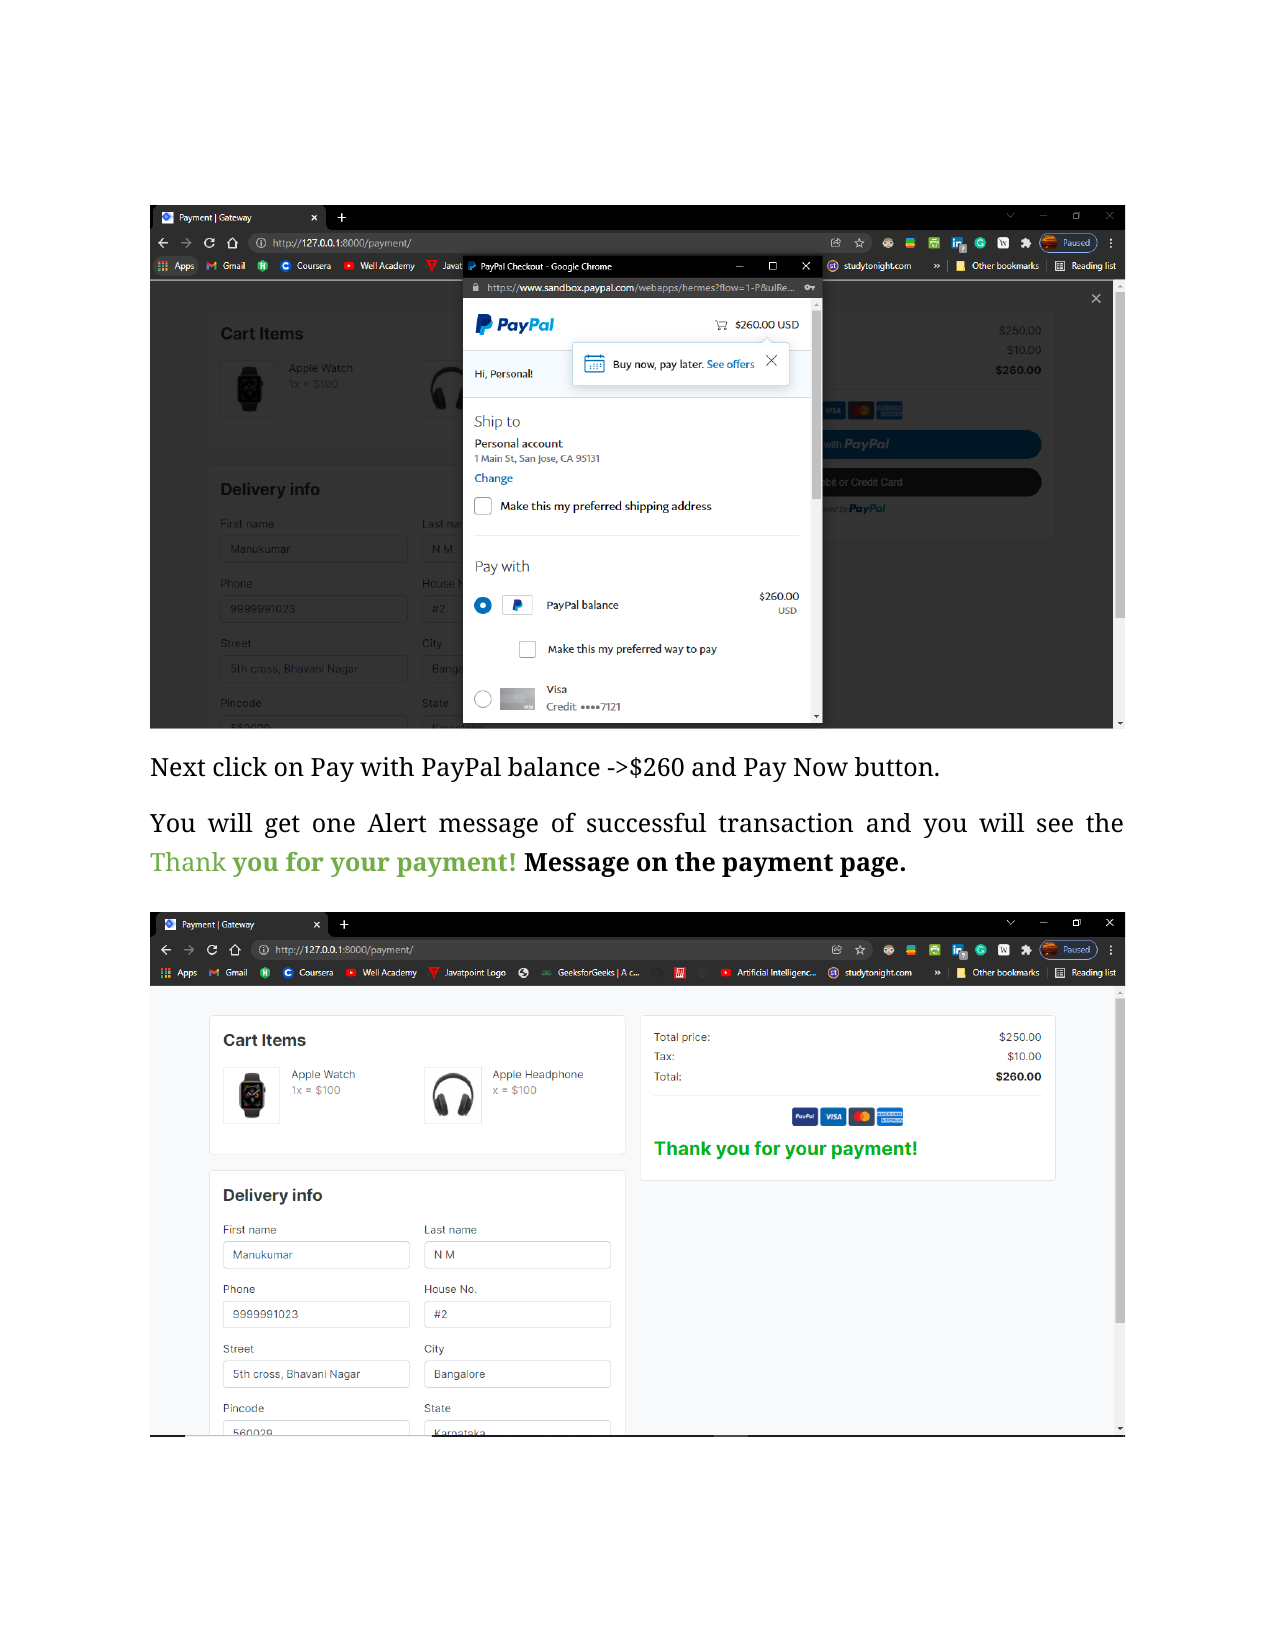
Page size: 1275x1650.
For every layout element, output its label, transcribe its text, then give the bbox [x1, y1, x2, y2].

text Next click on Pay with PayPal balance ->$260 and Pay Now button. [150, 749, 1125, 783]
picture [150, 912, 1125, 1437]
subtitle You will get one Alert message of successful transaction and you will see the Thank you for your payment! Message on the payment page. [150, 805, 1125, 878]
picture [150, 205, 1125, 729]
